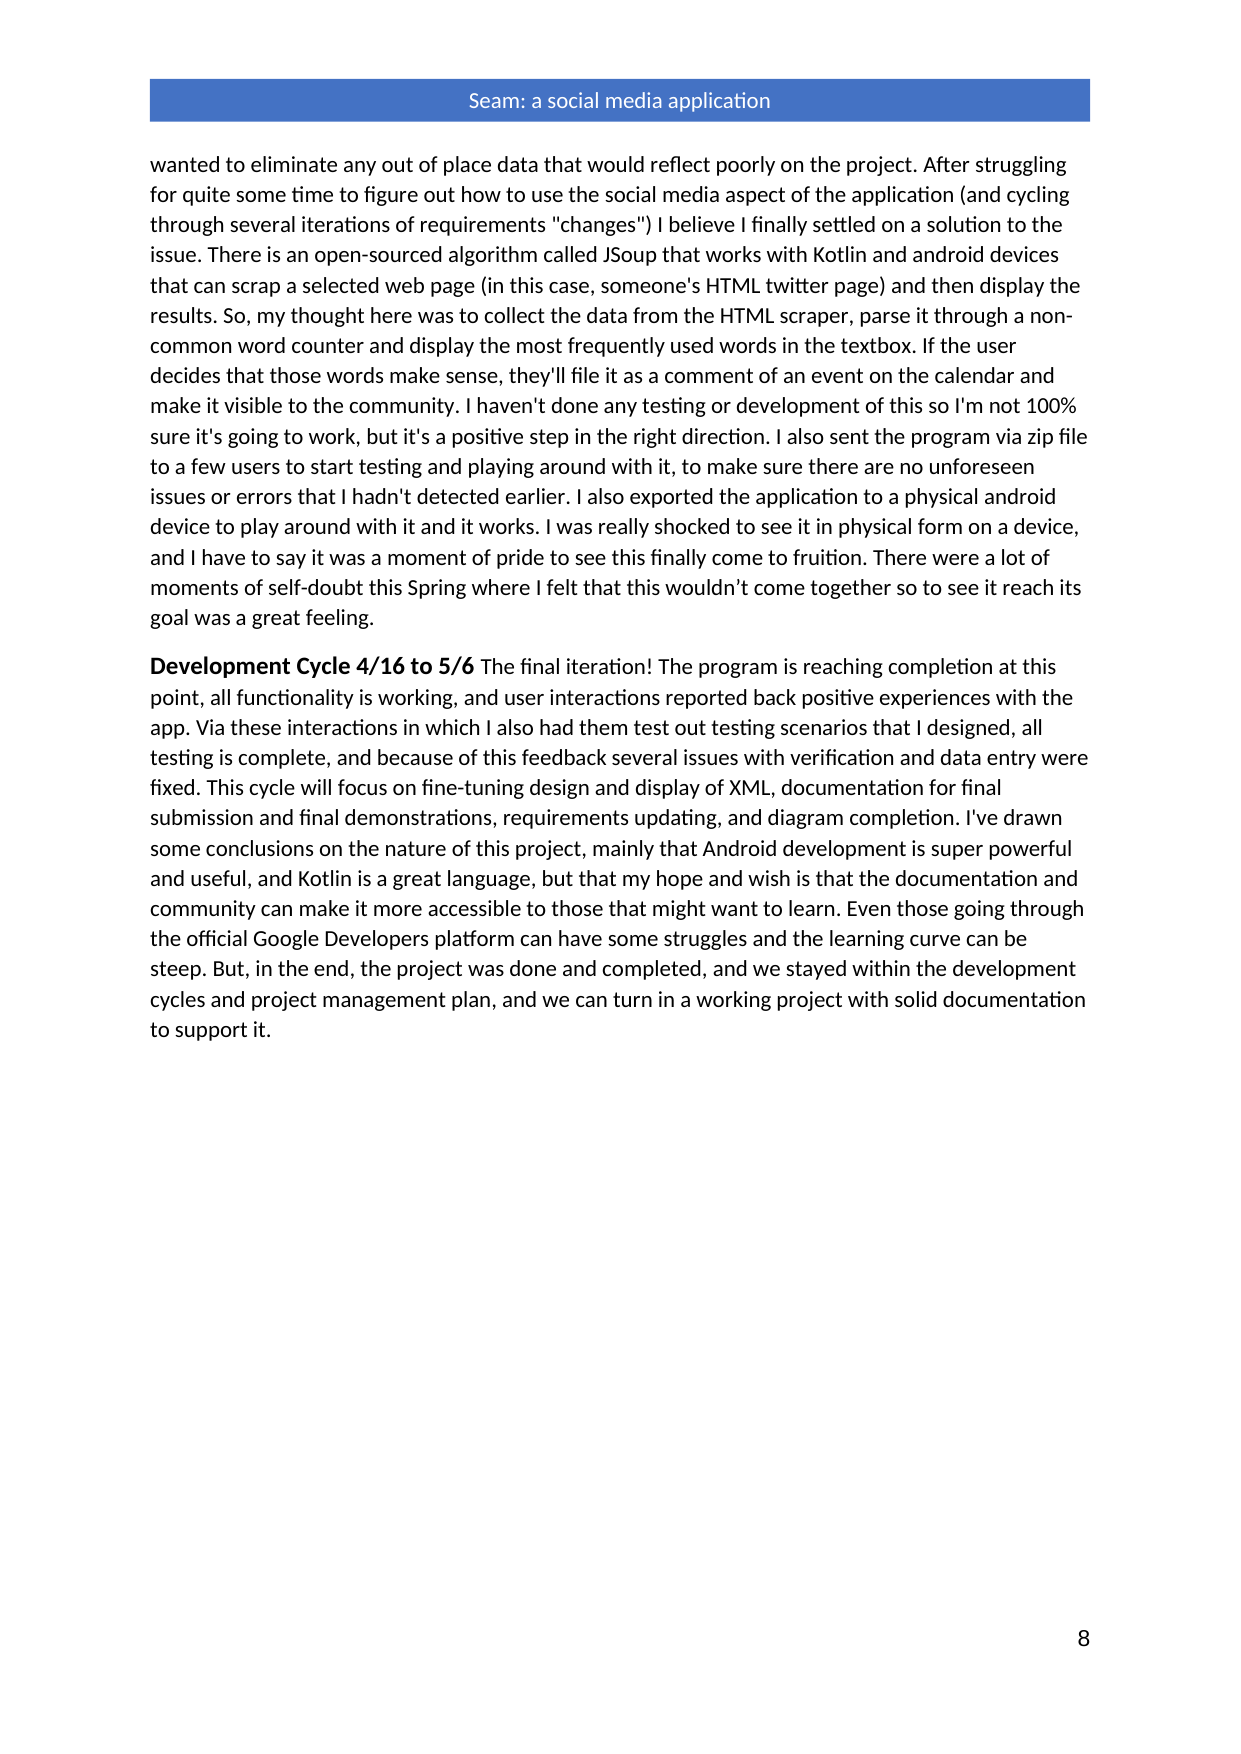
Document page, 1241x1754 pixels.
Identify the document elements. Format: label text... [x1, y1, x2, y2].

text Development Cycle 4/16 to 5/6 The final iteration! The program is reaching completion at this point, all functionality is working, and user interactions reported back positive experiences with the app. Via these interactions in which I also had them test out testing scenarios that I designed, all testing is complete, and because of this feedback several issues with verification and data entry were fixed. This cycle will focus on fine-tuning design and display of XML, documentation for final submission and final demonstrations, requirements updating, and diagram completion. I've drawn some conclusions on the nature of this project, mainly that Android development is super powerful and useful, and Kotlin is a great language, but that my hope and wish is that the documentation and community can make it more accessible to those that might want to learn. Even those going through the official Google Developers platform can have some struggles and the learning curve can be steep. But, in the end, the project was done and completed, and we stayed within the development cycles and project management plan, and we can turn in a working project with solid documentation to support it. [150, 650, 1090, 1043]
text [150, 150, 1090, 631]
